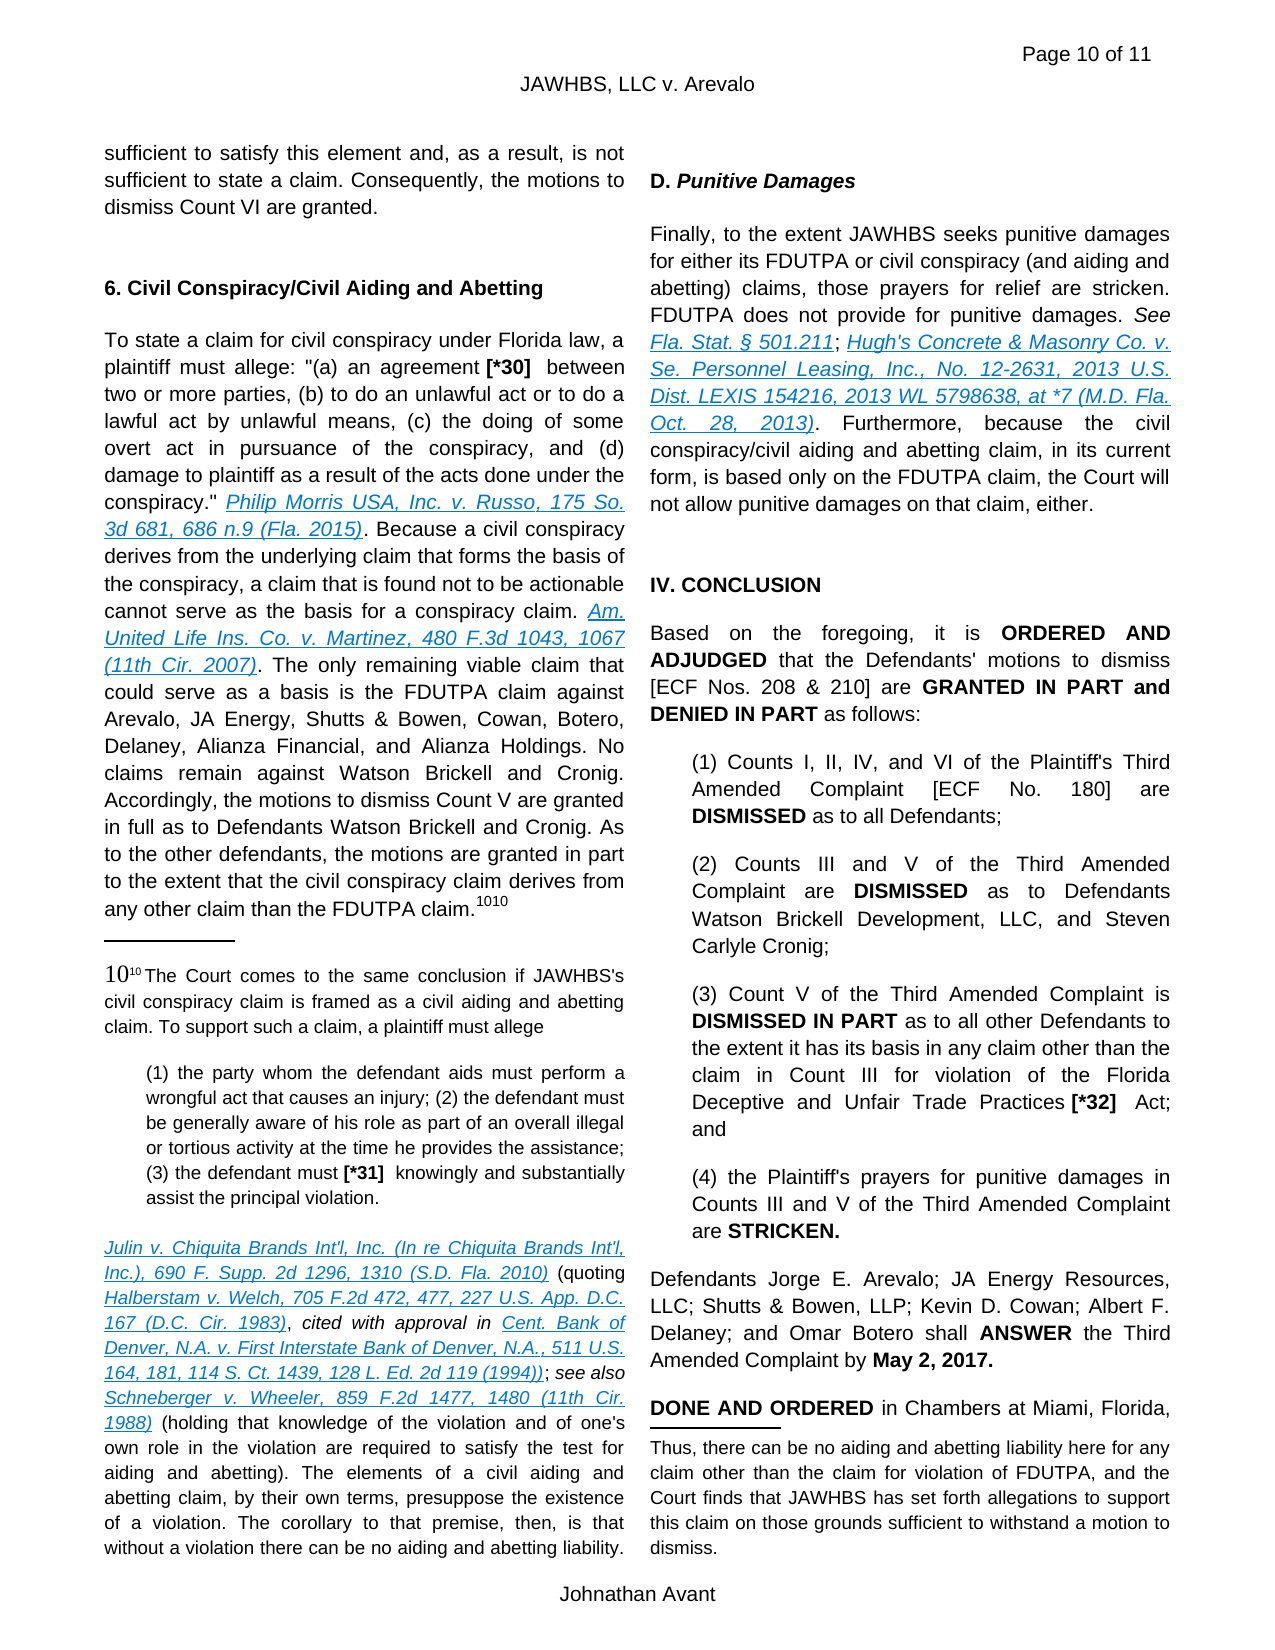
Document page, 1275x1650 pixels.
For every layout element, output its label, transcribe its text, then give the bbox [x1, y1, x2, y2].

text Finally, to the extent JAWHBS seeks punitive damages for either its FDUTPA or civil conspiracy (and aiding and abetting) claims, those prayers for relief are stricken. FDUTPA does not provide for punitive damages. See Fla. Stat. § 501.211; Hugh's Concrete & Masonry Co. v. Se. Personnel Leasing, Inc., No. 12-2631, 2013 U.S. Dist. LEXIS 154216, 2013 WL 5798638, at *7 (M.D. Fla. Oct. 28, 2013). Furthermore, because the civil conspiracy/civil aiding and abetting claim, in its current form, is based only on the FDUTPA claim, the Court will not allow punitive damages on that claim, either. [650, 218, 1171, 378]
text D. Punitive Damages [650, 137, 1171, 193]
text To state a claim for civil conspiracy under Florida law, a plaintiff must allege: "(a) an agreement [*30] between two or more parties, (b) to do an unlawful act or to do a lawful act by unlawful means, (c) the doing of some overt act in pursuance of the conspiracy, and (d) damage to plaintiff as a result of the acts done under the conspiracy." Philip Morris USA, Inc. v. Russo, 175 So. 3d 681, 686 n.9 (Fla. 2015). Because a civil conspiracy derives from the underlying claim that forms the basis of the conspiracy, a claim that is found not to be actionable cannot serve as the basis for a conspiracy claim. Am. United Life Ins. Co. v. Martinez, 480 F.3d 1043, 1067 (11th Cir. 2007). The only remaining viable claim that could serve as a basis is the FDUTPA claim against Arevalo, JA Energy, Shutts & Bowen, Cowan, Botero, Delaney, Alianza Financial, and Alianza Holdings. No claims remain against Watson Brickell and Cronig. Accordingly, the motions to dismiss Count V are granted in full as to Defendants Watson Brickell and Cronig. As to the other defendants, the motions are granted in part to the extent that the civil conspiracy claim derives from any other claim than the FDUTPA claim.10 [104, 648, 625, 922]
text Finally, to the extent JAWHBS seeks punitive damages for either its FDUTPA or civil conspiracy (and aiding and abetting) claims, those prayers for relief are stricken. FDUTPA does not provide for punitive damages. See Fla. Stat. § 501.211; Hugh's Concrete & Masonry Co. v. Se. Personnel Leasing, Inc., No. 12-2631, 2013 U.S. Dist. LEXIS 154216, 2013 WL 5798638, at *7 (M.D. Fla. Oct. 28, 2013). Furthermore, because the civil conspiracy/civil aiding and abetting claim, in its current form, is based only on the FDUTPA claim, the Court will not allow punitive damages on that claim, either. [650, 406, 1171, 516]
text Based on the foregoing, it is ORDERED AND ADJUDGED that the Defendants' motions to dismiss [ECF Nos. 208 & 210] are GRANTED IN PART and DENIED IN PART as follows: [650, 618, 1171, 726]
text (1) Counts I, II, IV, and VI of the Plaintiff's Third Amended Complaint [ECF No. 180] are DISMISSED as to all Defendants; [692, 747, 1171, 828]
text Defendants Jorge E. Arevalo; JA Energy Resources, LLC; Shutts & Bowen, LLP; Kevin D. Cowan; Albert F. Delaney; and Omar Botero shall ANSWER the Third Amended Complaint by May 2, 2017. [650, 1264, 1171, 1372]
text (4) the Plaintiff's prayers for punitive damages in Counts III and V of the Third Amended Complaint are STRICKEN. [692, 1162, 1171, 1243]
text 6. Civil Conspiracy/Civil Aiding and Abetting [104, 244, 625, 299]
text (3) Count V of the Third Amended Complaint is DISMISSED IN PART as to all other Defendants to the extent it has its basis in any claim other than the claim in Count III for violation of the Florida Deceptive and Unfair Trade Practices [*32] Act; and [692, 978, 1171, 1141]
text (2) Counts III and V of the Third Amended Complaint are DISMISSED as to Defendants Watson Brickell Development, LLC, and Steven Carlyle Cronig; [692, 849, 1171, 957]
text IV. CONCLUSION [650, 541, 1171, 597]
text DONE AND ORDERED in Chambers at Miami, Florida, this 12th day of April, 2017. [650, 1393, 1171, 1420]
text To state a claim for civil conspiracy under Florida law, a plaintiff must allege: "(a) an agreement [*30] between two or more parties, (b) to do an unlawful act or to do a lawful act by unlawful means, (c) the doing of some overt act in pursuance of the conspiracy, and (d) damage to plaintiff as a result of the acts done under the conspiracy." Philip Morris USA, Inc. v. Russo, 175 So. 3d 681, 686 n.9 (Fla. 2015). Because a civil conspiracy derives from the underlying claim that forms the basis of the conspiracy, a claim that is found not to be actionable cannot serve as the basis for a conspiracy claim. Am. United Life Ins. Co. v. Martinez, 480 F.3d 1043, 1067 (11th Cir. 2007). The only remaining viable claim that could serve as a basis is the FDUTPA claim against Arevalo, JA Energy, Shutts & Bowen, Cowan, Botero, Delaney, Alianza Financial, and Alianza Holdings. No claims remain against Watson Brickell and Cronig. Accordingly, the motions to dismiss Count V are granted in full as to Defendants Watson Brickell and Cronig. As to the other defendants, the motions are granted in part to the extent that the civil conspiracy claim derives from any other claim than the FDUTPA claim.10 [104, 324, 625, 647]
